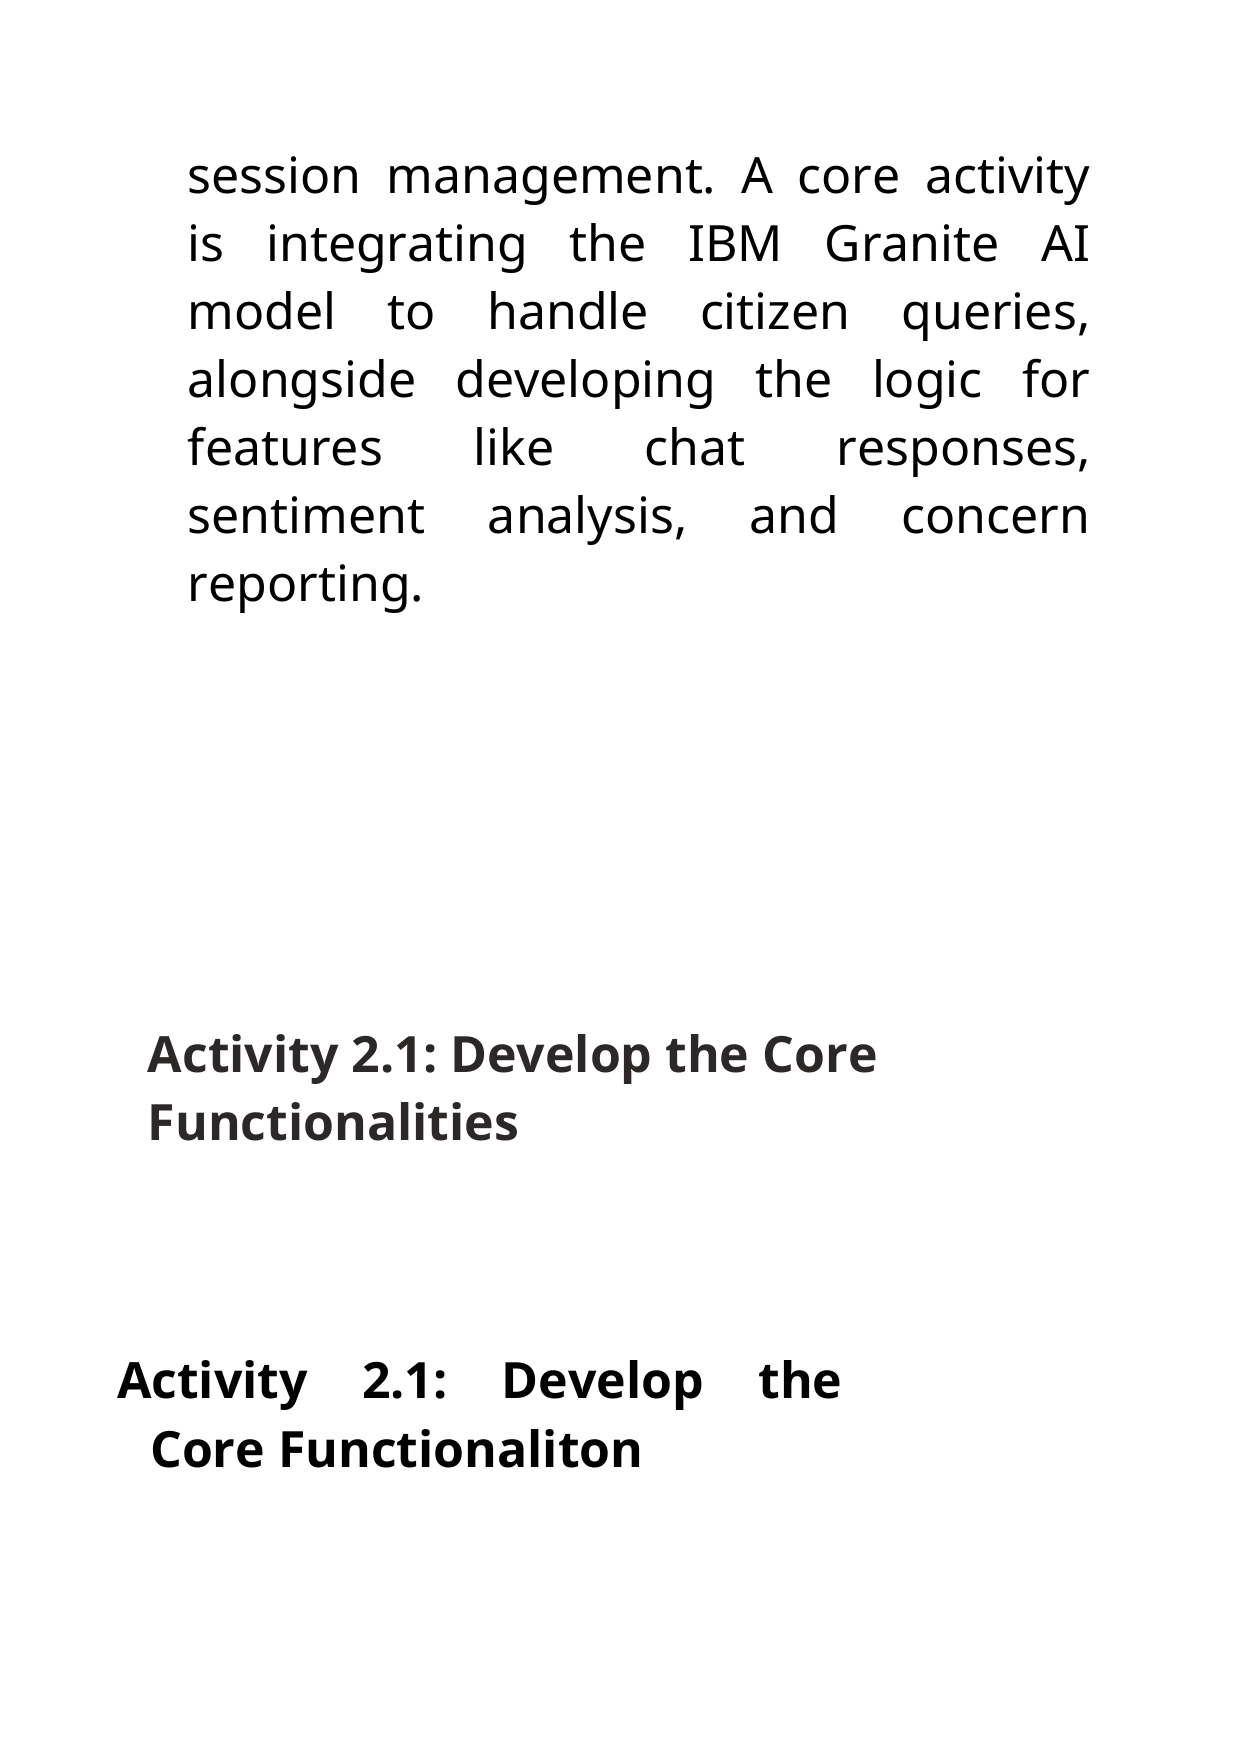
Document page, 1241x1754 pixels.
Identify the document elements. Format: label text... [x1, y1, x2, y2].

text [188, 139, 1091, 616]
subtitle Activity 2.1: Develop the Core Functionaliton [117, 1345, 843, 1482]
subtitle Activity 2.1: Develop the Core Functionalities [148, 1019, 1093, 1155]
